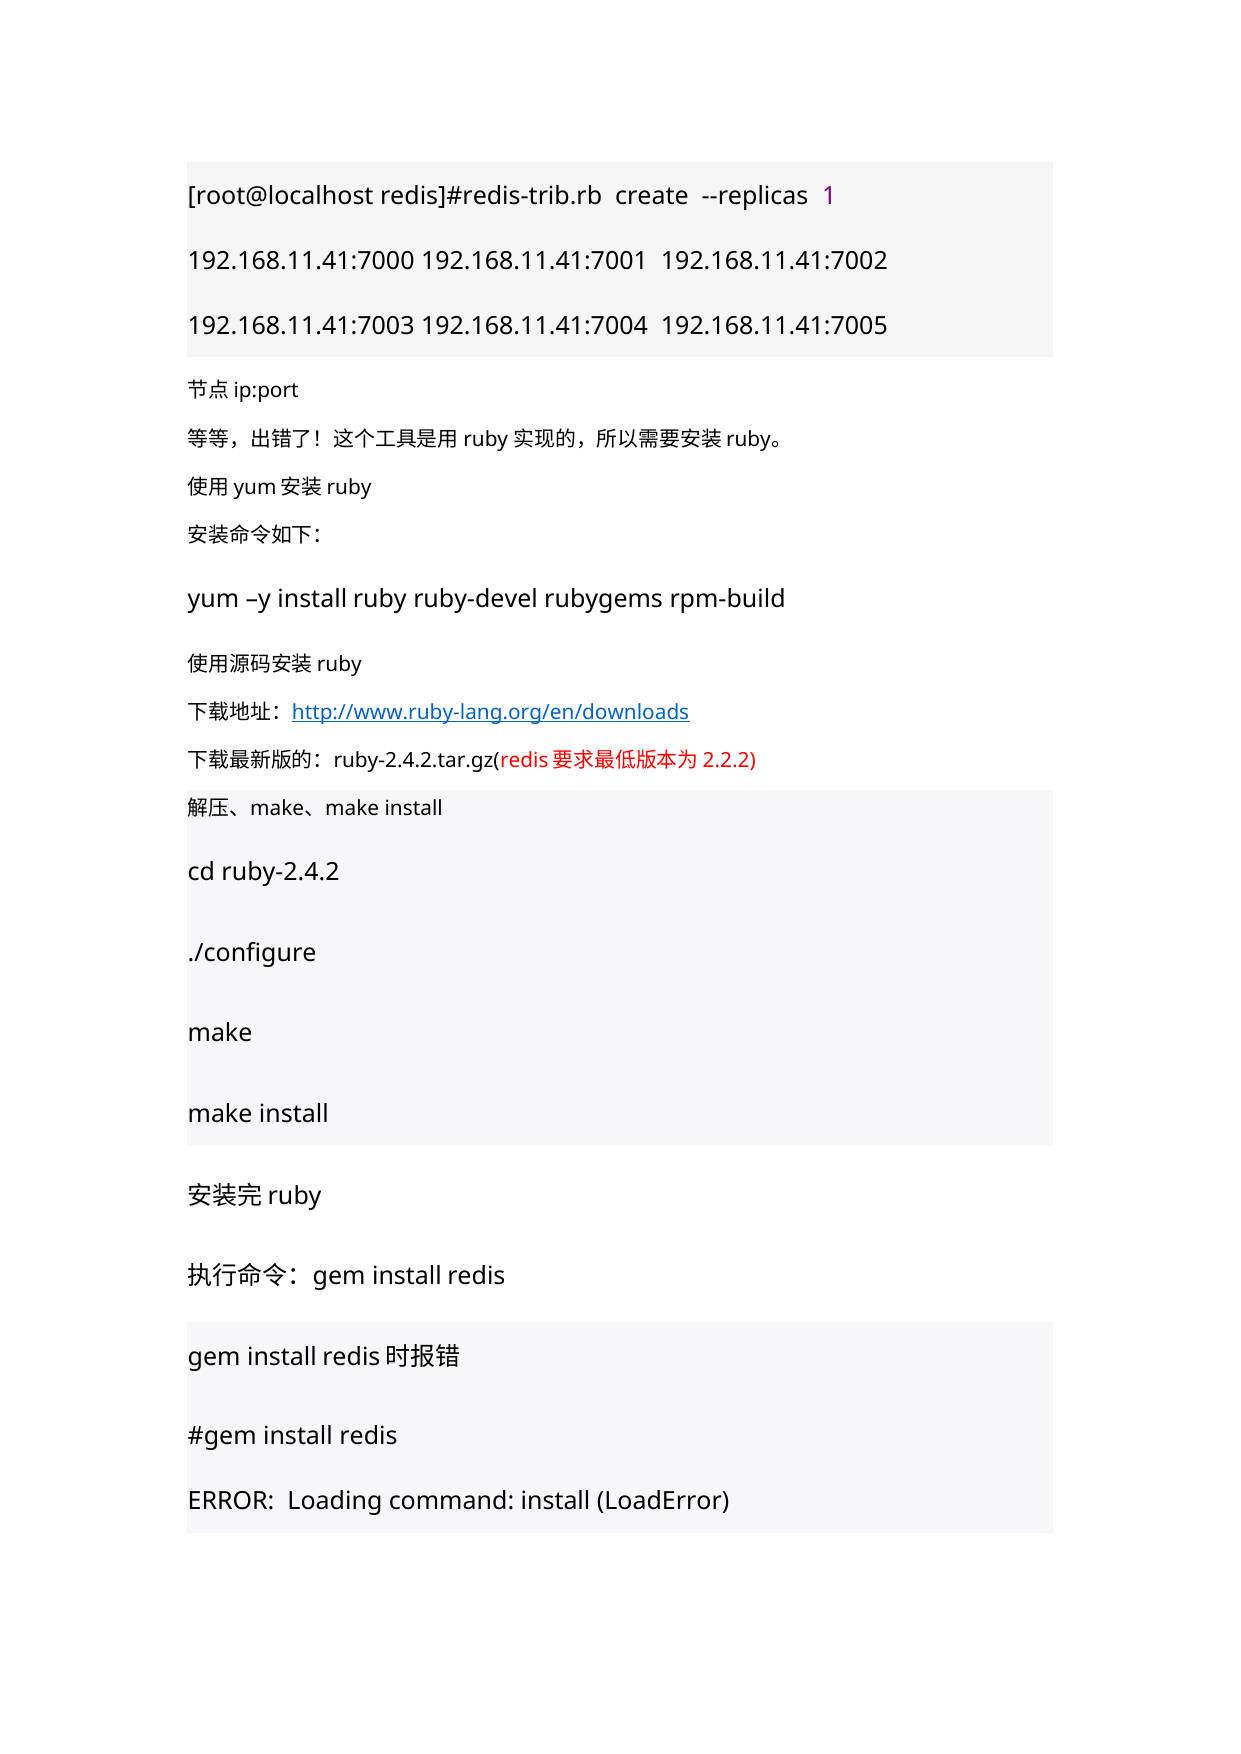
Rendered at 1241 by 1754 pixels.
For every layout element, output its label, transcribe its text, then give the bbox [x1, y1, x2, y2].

text cd ruby-2.4.2 [187, 838, 1053, 903]
text 使用yum安装ruby [187, 469, 1053, 501]
text 安装完ruby [187, 1161, 1053, 1226]
text 下载最新版的：ruby-2.4.2.tar.gz(redis要求最低版本为2.2.2) [187, 742, 1053, 774]
text 节点ip:port [187, 373, 1053, 405]
text 执行命令：gem install redis [187, 1241, 1053, 1306]
text make install [187, 1080, 1053, 1145]
text ./configure [187, 919, 1053, 984]
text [187, 1403, 1053, 1533]
text gem install redis时报错 [187, 1322, 1053, 1387]
text yum –y install ruby ruby-devel rubygems rpm-build [187, 565, 1053, 630]
text [root@localhost redis]#redis-trib.rb create --replicas 1 192.168.11.41:7000 192.168.11.41:7001 192.168.11.41:7002 192.168.11.41:7003 192.168.11.41:7004 192.168.11.41:7005 [187, 162, 1053, 357]
text 解压、make、make install [187, 790, 1053, 823]
text make [187, 999, 1053, 1064]
text 使用源码安装ruby [187, 646, 1053, 678]
text 安装命令如下： [187, 517, 1053, 549]
text 下载地址：http://www.ruby-lang.org/en/downloads [187, 694, 1053, 726]
text 等等，出错了！这个工具是用 ruby 实现的，所以需要安装ruby。 [187, 421, 1053, 453]
